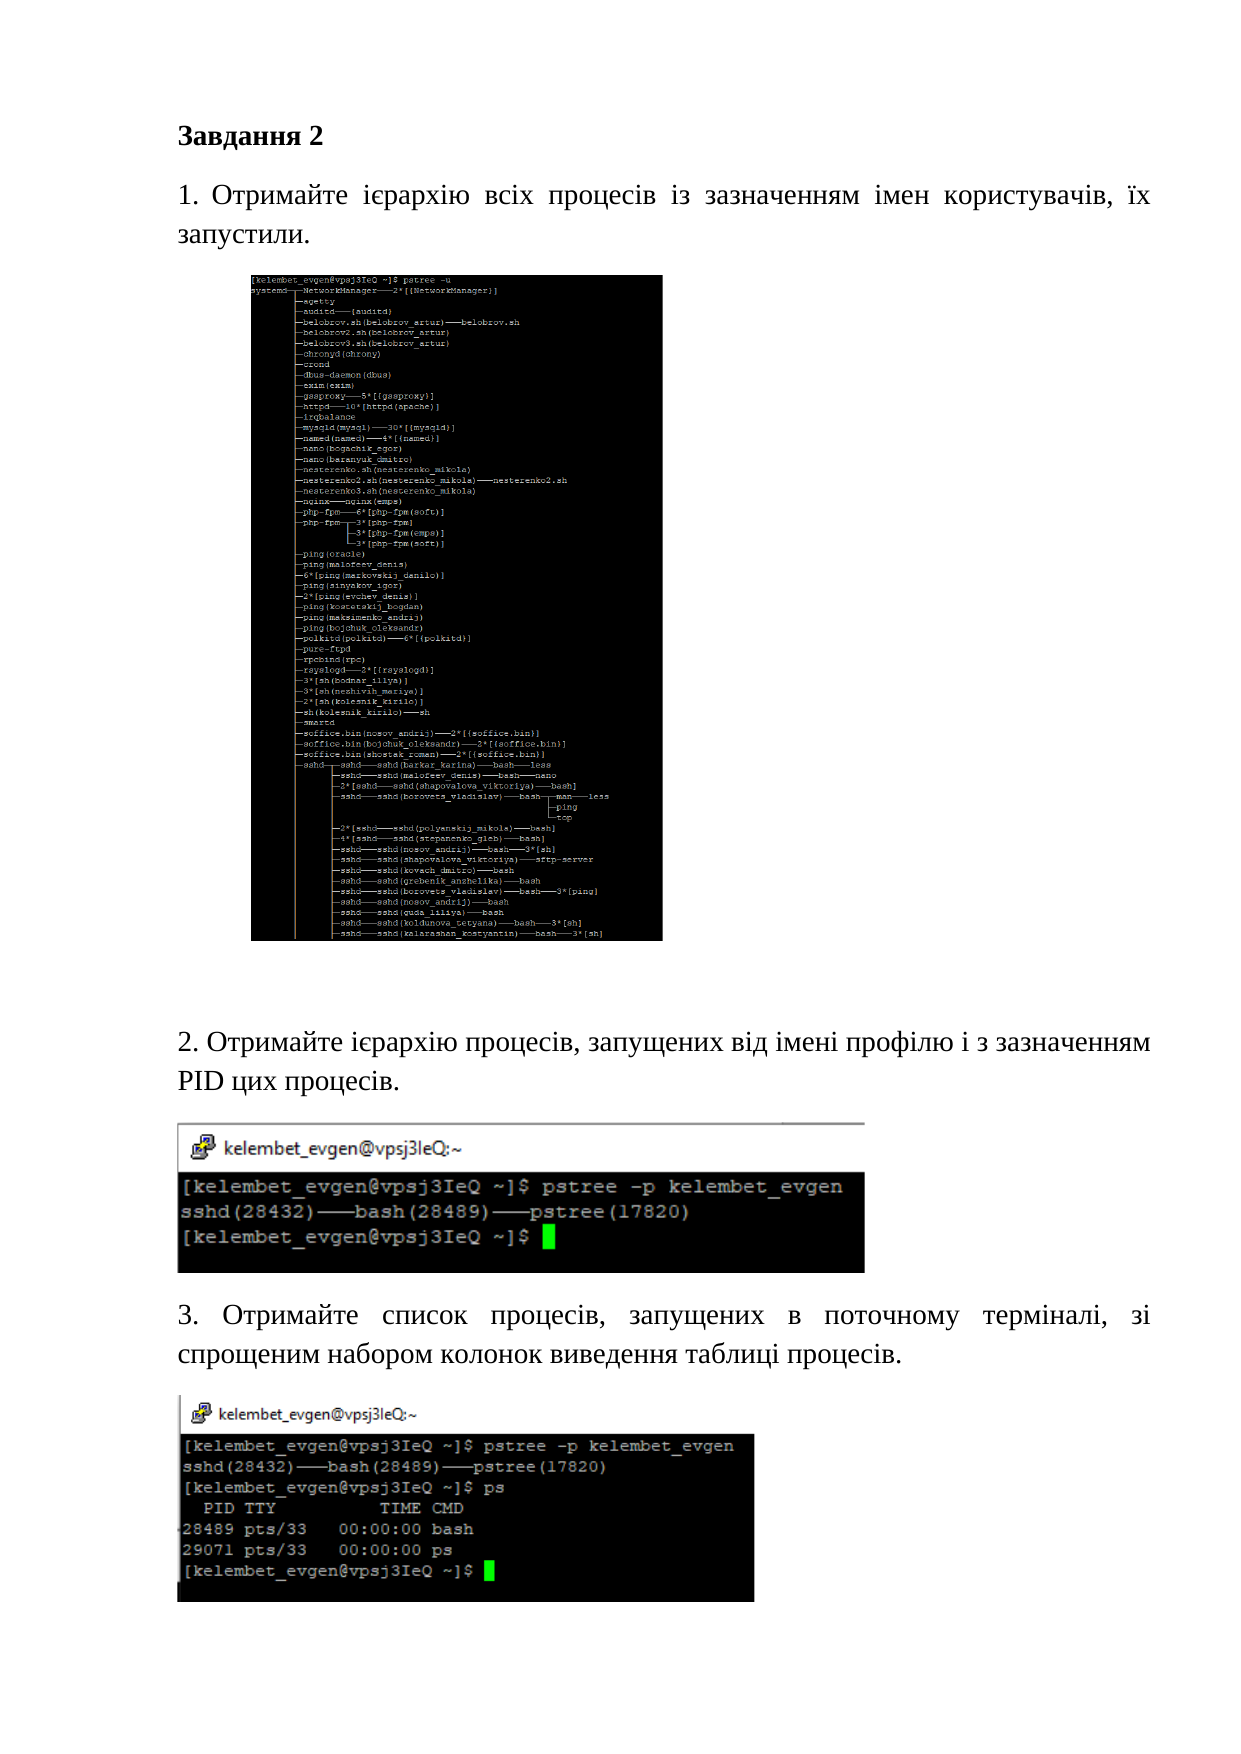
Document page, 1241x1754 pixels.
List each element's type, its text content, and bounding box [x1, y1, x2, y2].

picture [177, 1122, 865, 1273]
text 1. Отримайте ієрархію всіх процесів із зазначенням імен користувачів, їх запустили. [177, 177, 1152, 249]
text 2. Отримайте ієрархію процесів, запущених від імені профілю і з зазначенням PID цих процесів. [177, 1024, 1152, 1097]
picture [251, 275, 663, 941]
picture [177, 1395, 755, 1602]
text 3. Отримайте список процесів, запущених в поточному терміналі, зі спрощеним набором колонок виведення таблиці процесів. [177, 1297, 1152, 1369]
text Завдання 2 [177, 118, 1152, 152]
